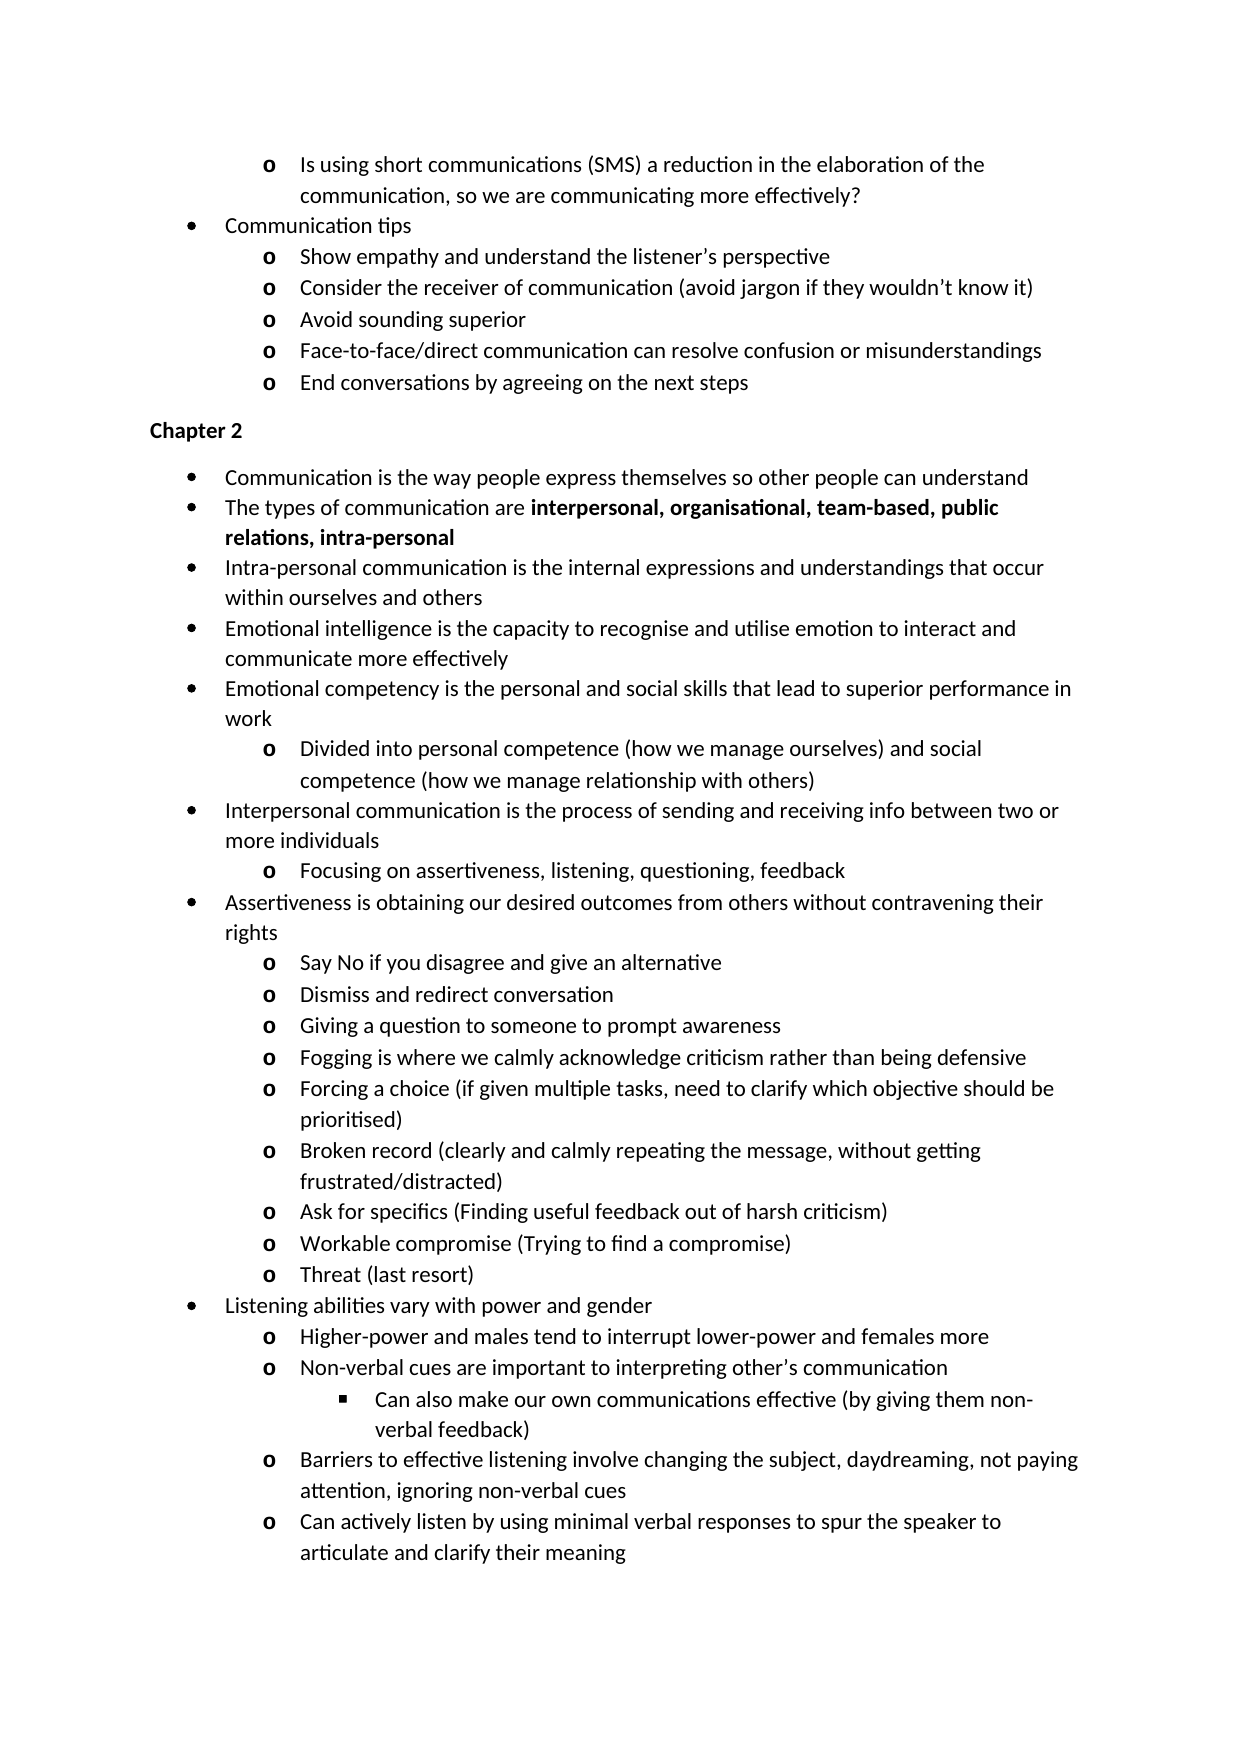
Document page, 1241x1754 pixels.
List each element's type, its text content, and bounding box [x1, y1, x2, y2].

list Dismiss and redirect conversation [262, 980, 1090, 1009]
list Interpersonal communication is the process of sending and receiving info between two or more individuals [187, 796, 1090, 854]
list End conversations by agreeing on the next steps [262, 368, 1090, 397]
list Show empathy and understand the listener’s perspective [262, 242, 1090, 271]
list Is using short communications (SMS) a reduction in the elaboration of the communication, so we are communicating more effectively? [262, 150, 1090, 209]
list Emotional intelligence is the capacity to recognise and utilise emotion to interact and communicate more effectively [187, 614, 1090, 672]
list Emotional competency is the personal and social skills that lead to superior performance in work [187, 674, 1090, 732]
list Can actively listen by using minimal verbal responses to spur the speaker to articulate and clarify their meaning [262, 1507, 1090, 1566]
list Assertiveness is obtaining our desired outcomes from others without contravening their rights [187, 888, 1090, 946]
list Avoid sounding superior [262, 305, 1090, 334]
list Consider the receiver of communication (avoid jargon if they wouldn’t know it) [262, 273, 1090, 302]
list Face-to-face/direct communication can resolve confusion or misunderstandings [262, 336, 1090, 365]
text Chapter 2 [150, 416, 1090, 444]
list Communication is the way people express themselves so other people can understand [187, 463, 1090, 491]
list Non-verbal cues are important to interpreting other’s communication [262, 1353, 1090, 1382]
list Listening abilities vary with power and gender [187, 1292, 1090, 1320]
list Divided into personal competence (how we manage ourselves) and social competence (how we manage relationship with others) [262, 734, 1090, 794]
list Threat (last resort) [262, 1260, 1090, 1289]
list Barriers to effective listening involve changing the subject, daydreaming, not paying attention, ignoring non-verbal cues [262, 1445, 1090, 1504]
list Can also make our own communications effective (by giving them non-verbal feedback) [337, 1385, 1090, 1443]
list Giving a question to someone to prompt awareness [262, 1011, 1090, 1040]
list Communication tips [187, 212, 1090, 239]
list Fogging is where we calmly acknowledge criticism rather than being defensive [262, 1043, 1090, 1072]
list Forcing a choice (if given multiple tasks, need to clarify which objective should be prioritised) [262, 1074, 1090, 1133]
list The types of communication are interpersonal, organisational, team-based, public relations, intra-personal [187, 493, 1090, 551]
list Higher-power and males tend to interrupt lower-power and females more [262, 1322, 1090, 1351]
list Workable compromise (Trying to find a compromise) [262, 1229, 1090, 1258]
list Say No if you disagree and give an alternative [262, 948, 1090, 977]
list Focusing on assertiveness, listening, questioning, feedback [262, 856, 1090, 886]
list Broken record (clearly and calmly repeating the message, without getting frustrated/distracted) [262, 1136, 1090, 1195]
list Ask for specifics (Finding useful feedback out of harsh criticism) [262, 1197, 1090, 1226]
list Intra-personal communication is the internal expressions and understandings that occur within ourselves and others [187, 553, 1090, 611]
